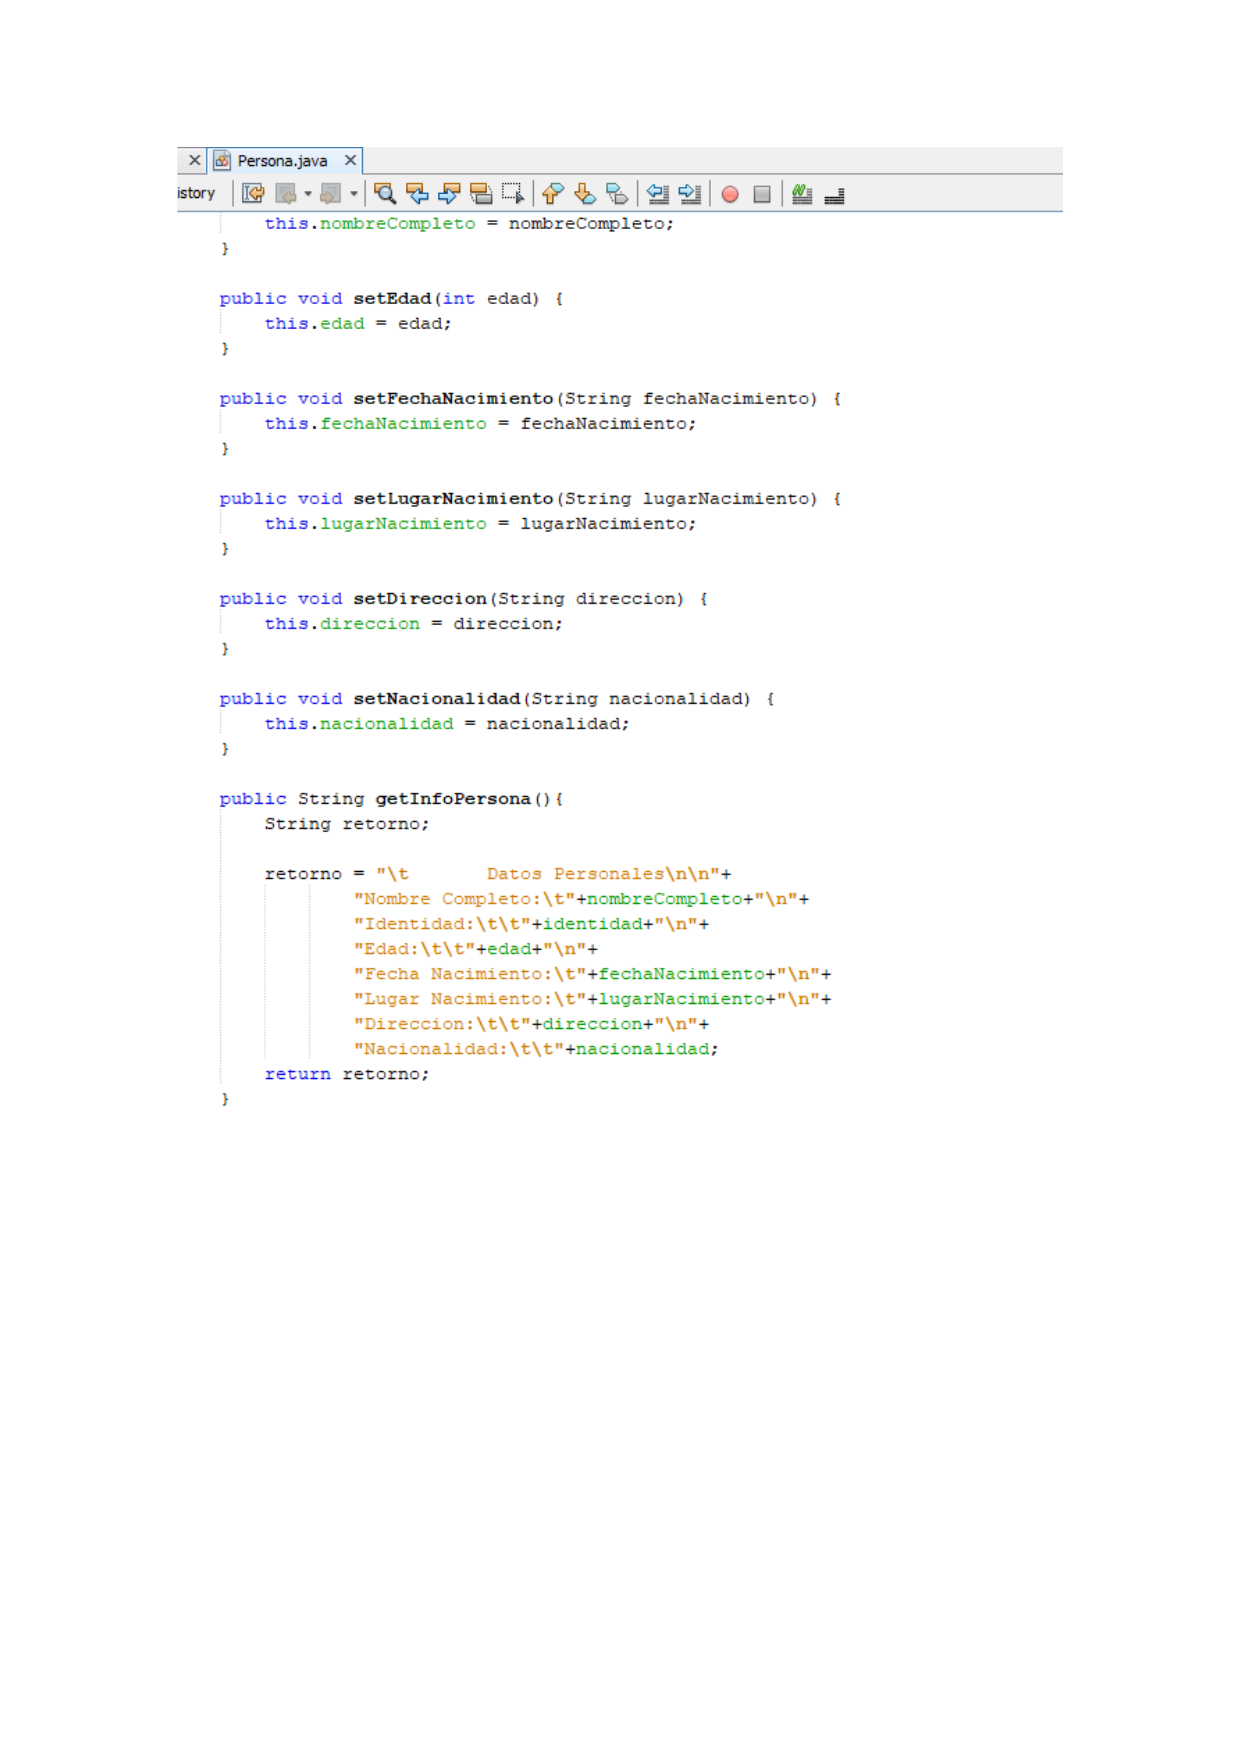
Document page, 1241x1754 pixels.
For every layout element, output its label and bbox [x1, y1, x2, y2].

picture [177, 147, 1063, 1135]
